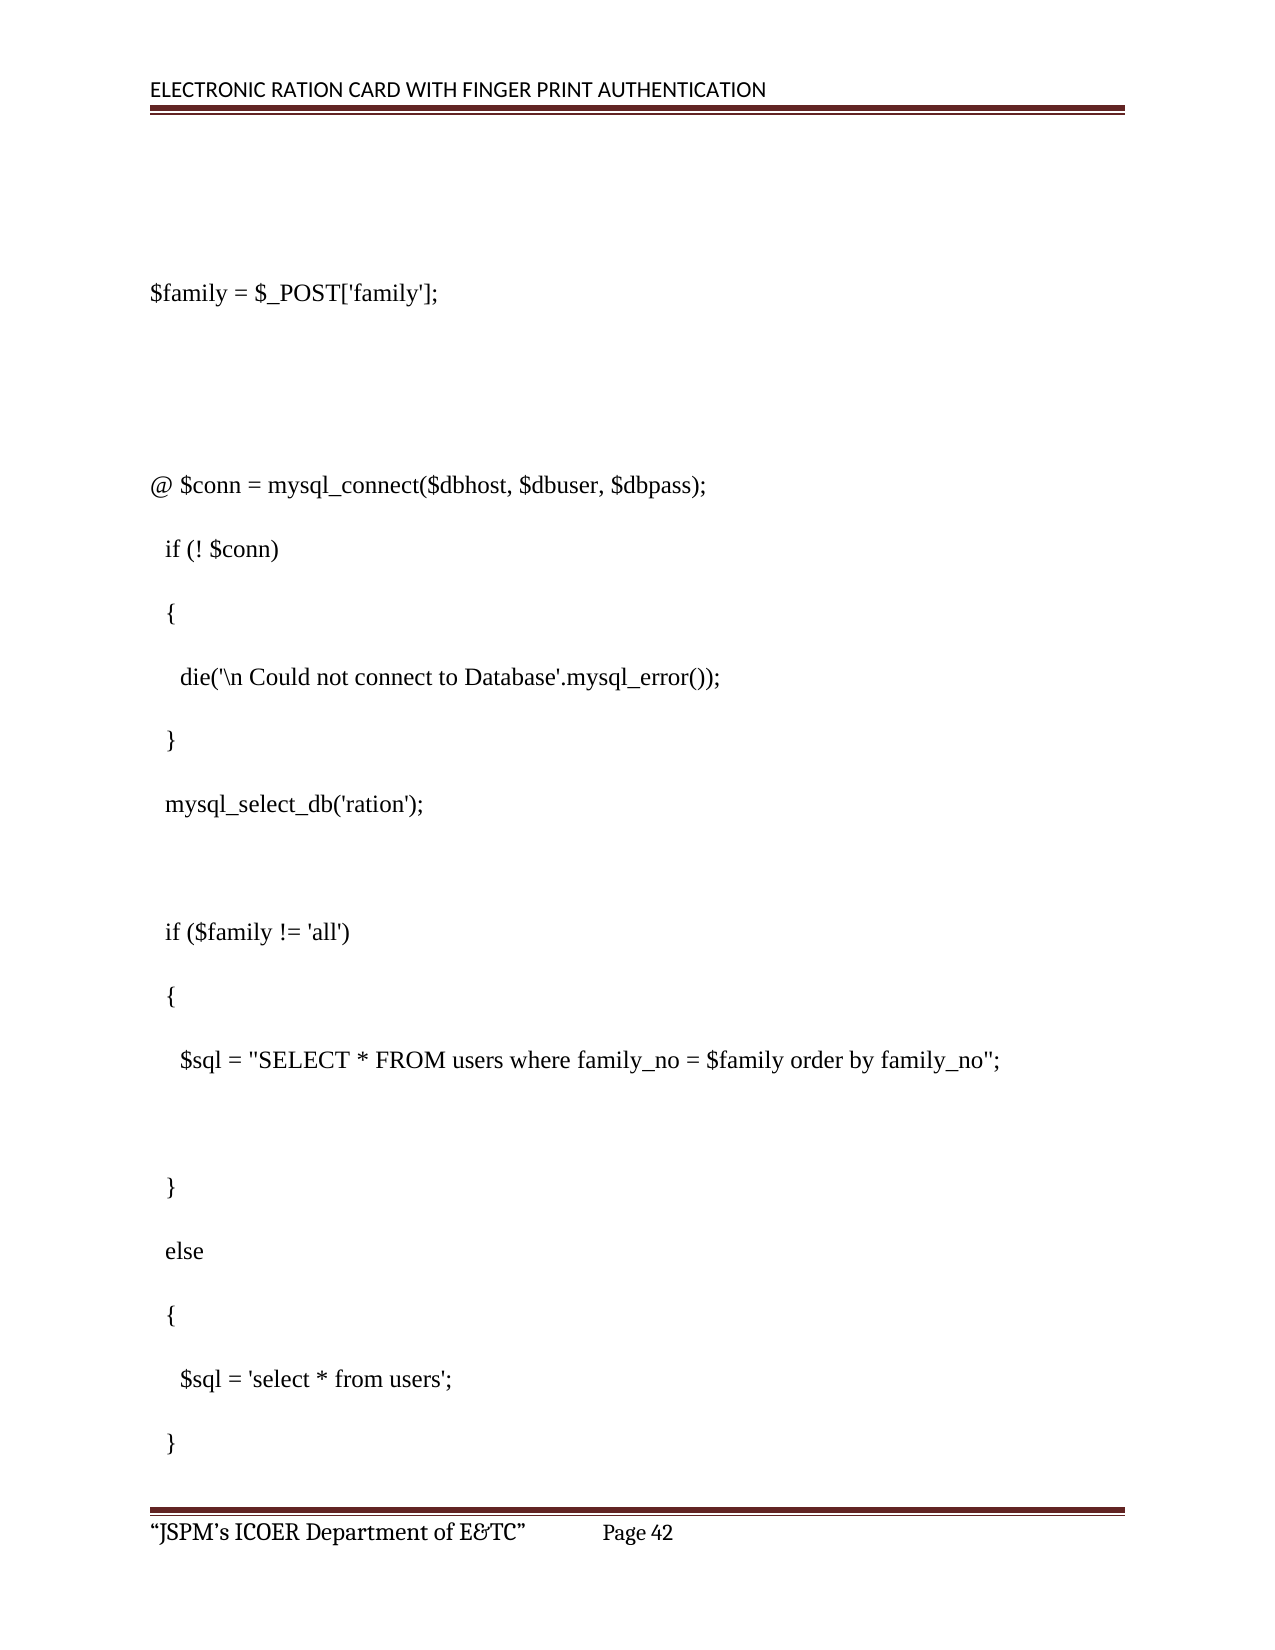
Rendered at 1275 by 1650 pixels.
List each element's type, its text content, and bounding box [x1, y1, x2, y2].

text { [150, 1300, 1125, 1328]
text mysql_select_db('ration'); [150, 789, 1125, 818]
text { [150, 598, 1125, 626]
text die('\n Could not connect to Database'.mysql_error()); [150, 662, 1125, 690]
text @ $conn = mysql_connect($dbhost, $dbuser, $dbpass); [150, 470, 1125, 498]
text } [150, 726, 1125, 754]
text if ($family != 'all') [150, 917, 1125, 946]
text if (! $conn) [150, 534, 1125, 562]
text } [150, 1172, 1125, 1201]
text $sql = 'select * from users'; [150, 1364, 1125, 1392]
text $family = $_POST['family']; [150, 278, 1125, 307]
text else [150, 1236, 1125, 1264]
text { [150, 981, 1125, 1009]
text $sql = "SELECT * FROM users where family_no = $family order by family_no"; [150, 1045, 1125, 1073]
text } [150, 1428, 1125, 1456]
